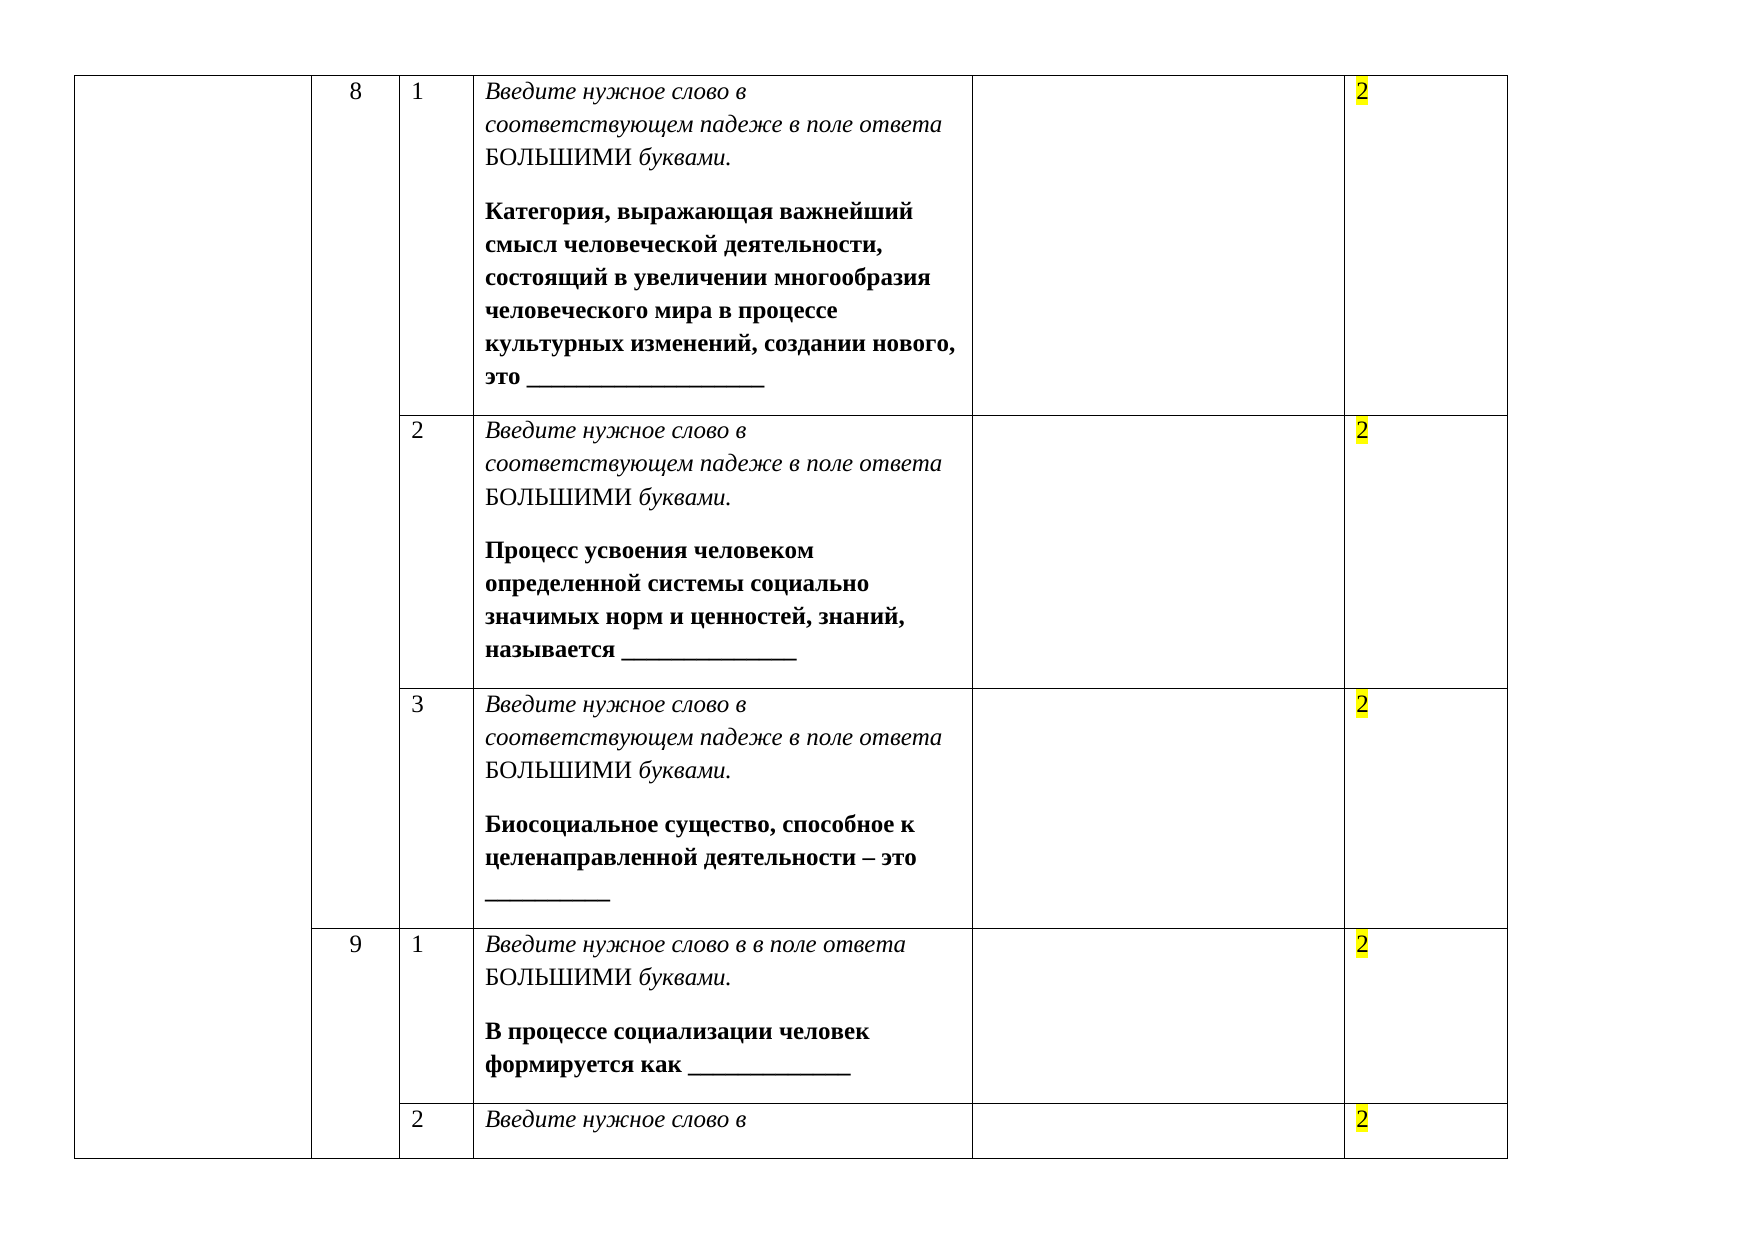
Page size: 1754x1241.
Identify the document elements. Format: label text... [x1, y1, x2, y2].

table_cell 3 [400, 689, 473, 928]
table_cell [973, 929, 1344, 1103]
table_cell 2 [1345, 689, 1507, 928]
table_cell [973, 76, 1344, 414]
table_cell 9 [312, 929, 399, 1158]
table_cell [973, 416, 1344, 688]
table_cell 2 [1345, 929, 1507, 1103]
table_cell Введите нужное слово в в поле ответа БОЛЬШИМИ буквами. В процессе социализации человек формируется как _____________ [474, 929, 972, 1103]
table_cell Введите нужное слово в соответствующем падеже в поле ответа БОЛЬШИМИ буквами. Категория, выражающая важнейший смысл человеческой деятельности, состоящий в увеличении многообразия человеческого мира в процессе культурных изменений, создании нового, это ___________________ [474, 76, 972, 414]
table_cell 1 [400, 76, 473, 414]
table_cell 2 [1345, 416, 1507, 688]
table_cell 2 [1345, 76, 1507, 414]
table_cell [474, 1104, 972, 1158]
table_cell 8 [312, 76, 399, 928]
table_cell [973, 689, 1344, 928]
table_cell 2 [400, 1104, 473, 1158]
table_cell 1 [400, 929, 473, 1103]
table_cell 2 [1345, 1104, 1507, 1158]
table_cell Введите нужное слово в соответствующем падеже в поле ответа БОЛЬШИМИ буквами. Процесс усвоения человеком определенной системы социально значимых норм и ценностей, знаний, называется ______________ [474, 416, 972, 688]
table_cell [973, 1104, 1344, 1158]
table_cell Введите нужное слово в соответствующем падеже в поле ответа БОЛЬШИМИ буквами. Биосоциальное существо, способное к целенаправленной деятельности – это __________ [474, 689, 972, 928]
table_cell 2 [400, 416, 473, 688]
